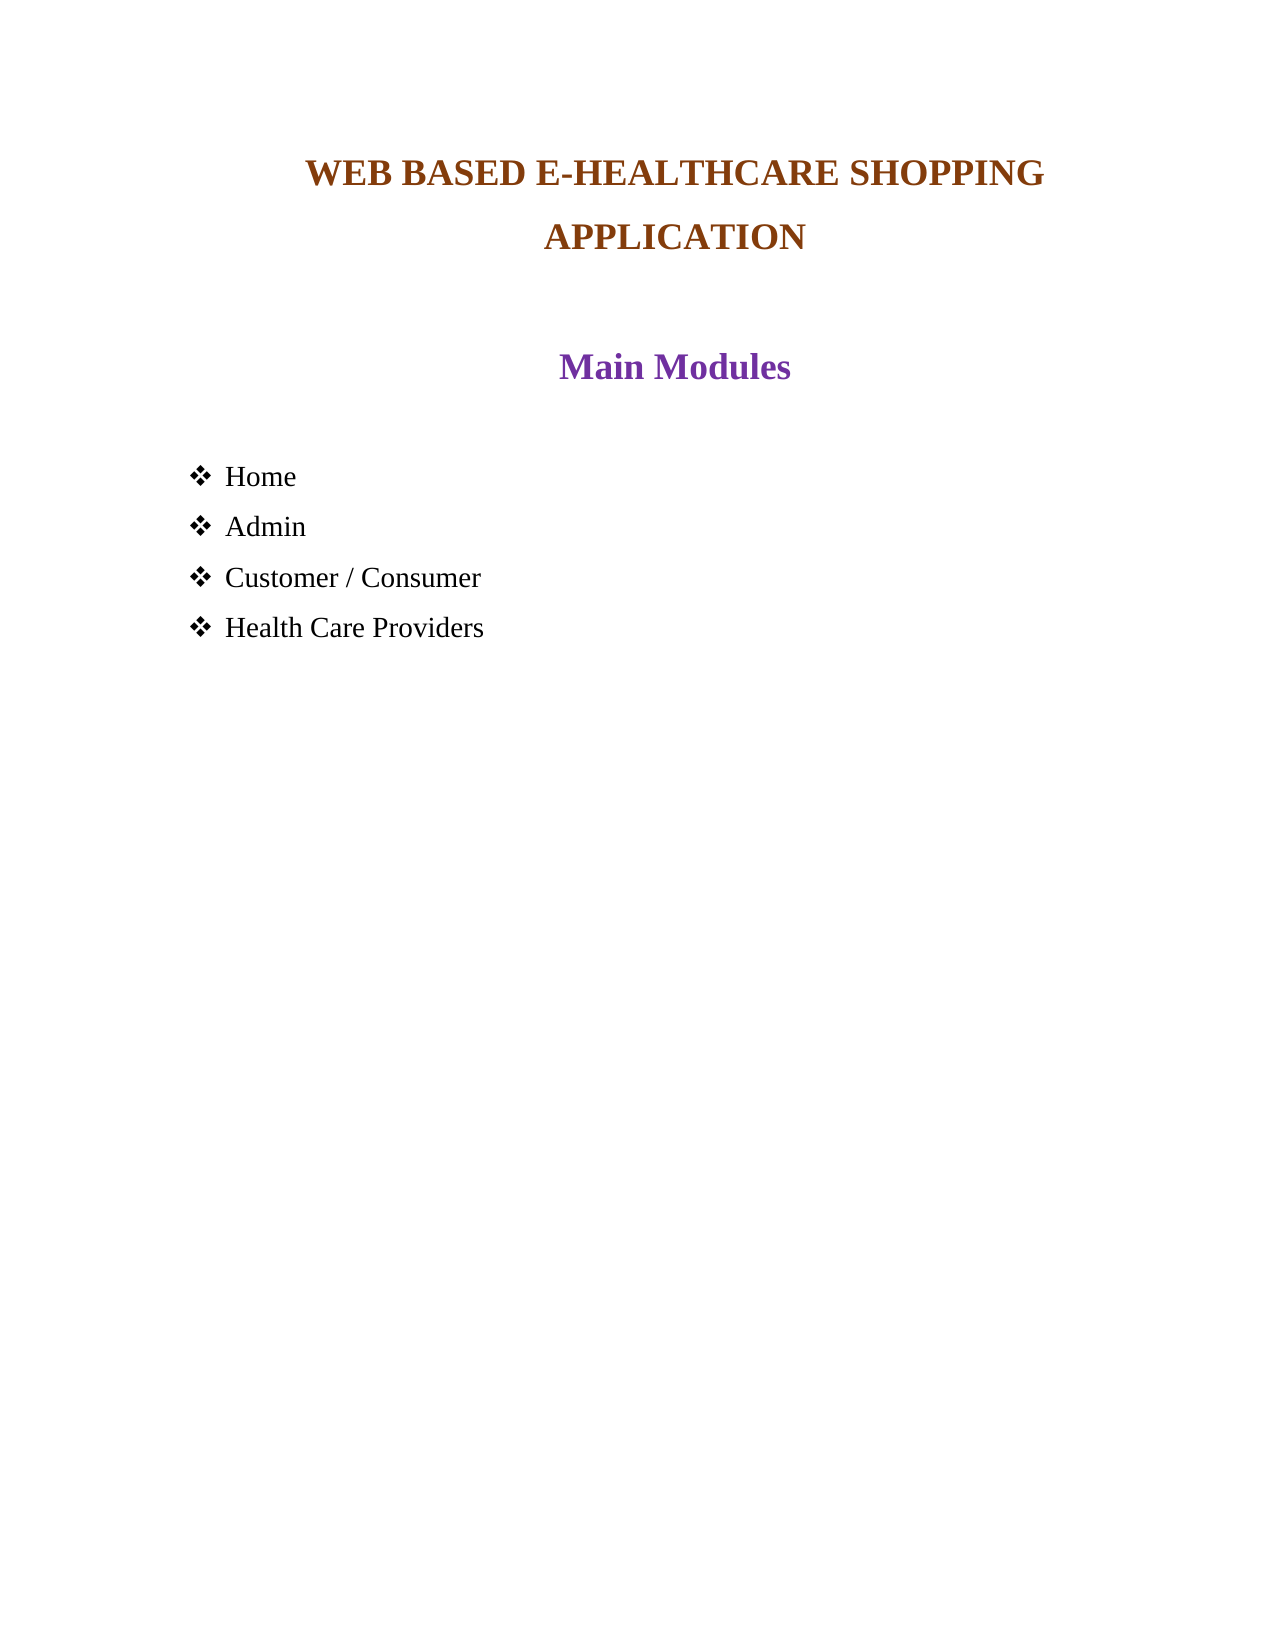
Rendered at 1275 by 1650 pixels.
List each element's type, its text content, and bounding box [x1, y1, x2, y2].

list Health Care Providers [187, 610, 1125, 644]
list WEB BASED E-HEALTHCARE SHOPPING APPLICATION [225, 150, 1125, 258]
list Admin [187, 509, 1125, 543]
list Main Modules [225, 344, 1125, 387]
list Home [187, 459, 1125, 493]
list Customer / Consumer [187, 560, 1125, 593]
